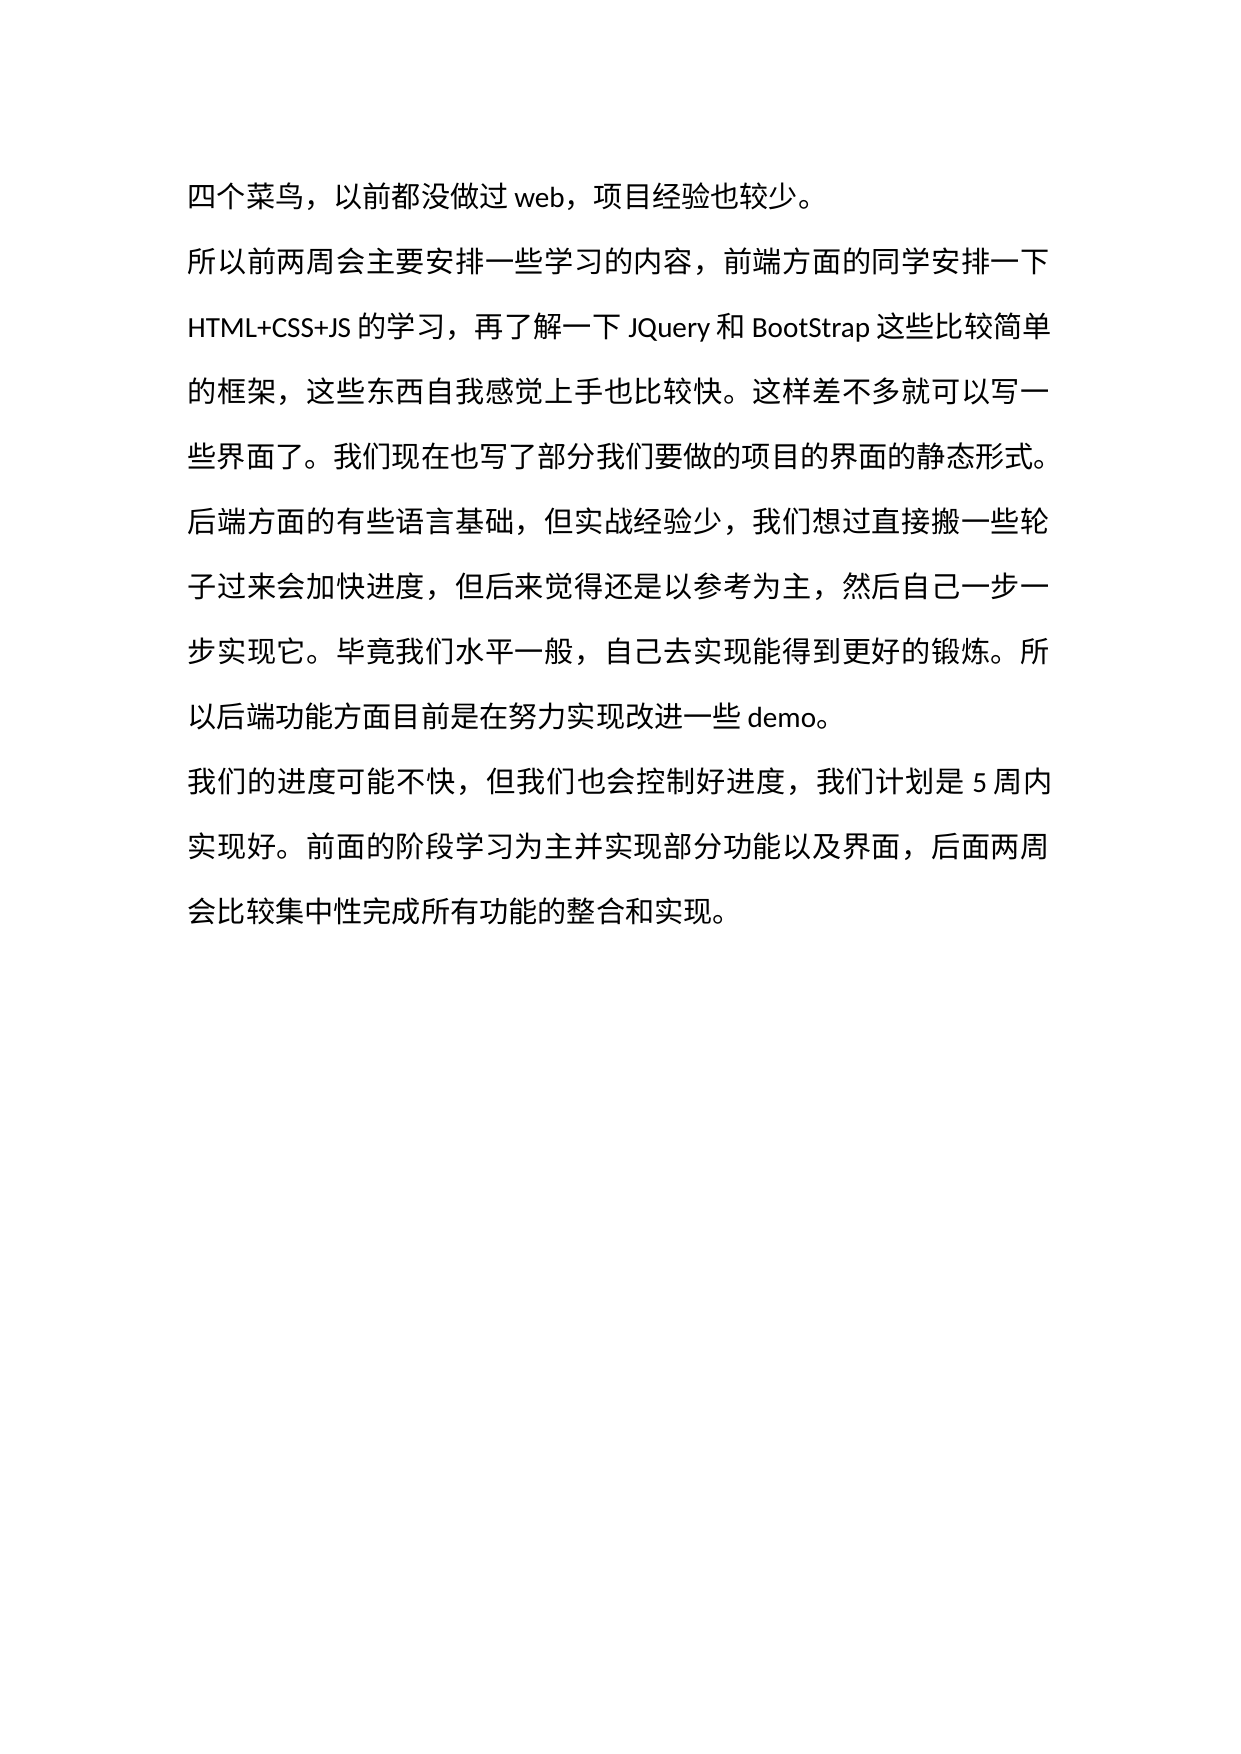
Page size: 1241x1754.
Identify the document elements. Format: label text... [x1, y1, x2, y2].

text 我们的进度可能不快，但我们也会控制好进度，我们计划是5周内实现好。前面的阶段学习为主并实现部分功能以及界面，后面两周会比较集中性完成所有功能的整合和实现。 [187, 747, 1053, 942]
text 所以前两周会主要安排一些学习的内容，前端方面的同学安排一下HTML+CSS+JS的学习，再了解一下JQuery和BootStrap这些比较简单的框架，这些东西自我感觉上手也比较快。这样差不多就可以写一些界面了。我们现在也写了部分我们要做的项目的界面的静态形式。 [187, 227, 1053, 487]
text 后端方面的有些语言基础，但实战经验少，我们想过直接搬一些轮子过来会加快进度，但后来觉得还是以参考为主，然后自己一步一步实现它。毕竟我们水平一般，自己去实现能得到更好的锻炼。所以后端功能方面目前是在努力实现改进一些demo。 [187, 487, 1053, 747]
text 四个菜鸟，以前都没做过web，项目经验也较少。 [187, 162, 1053, 227]
